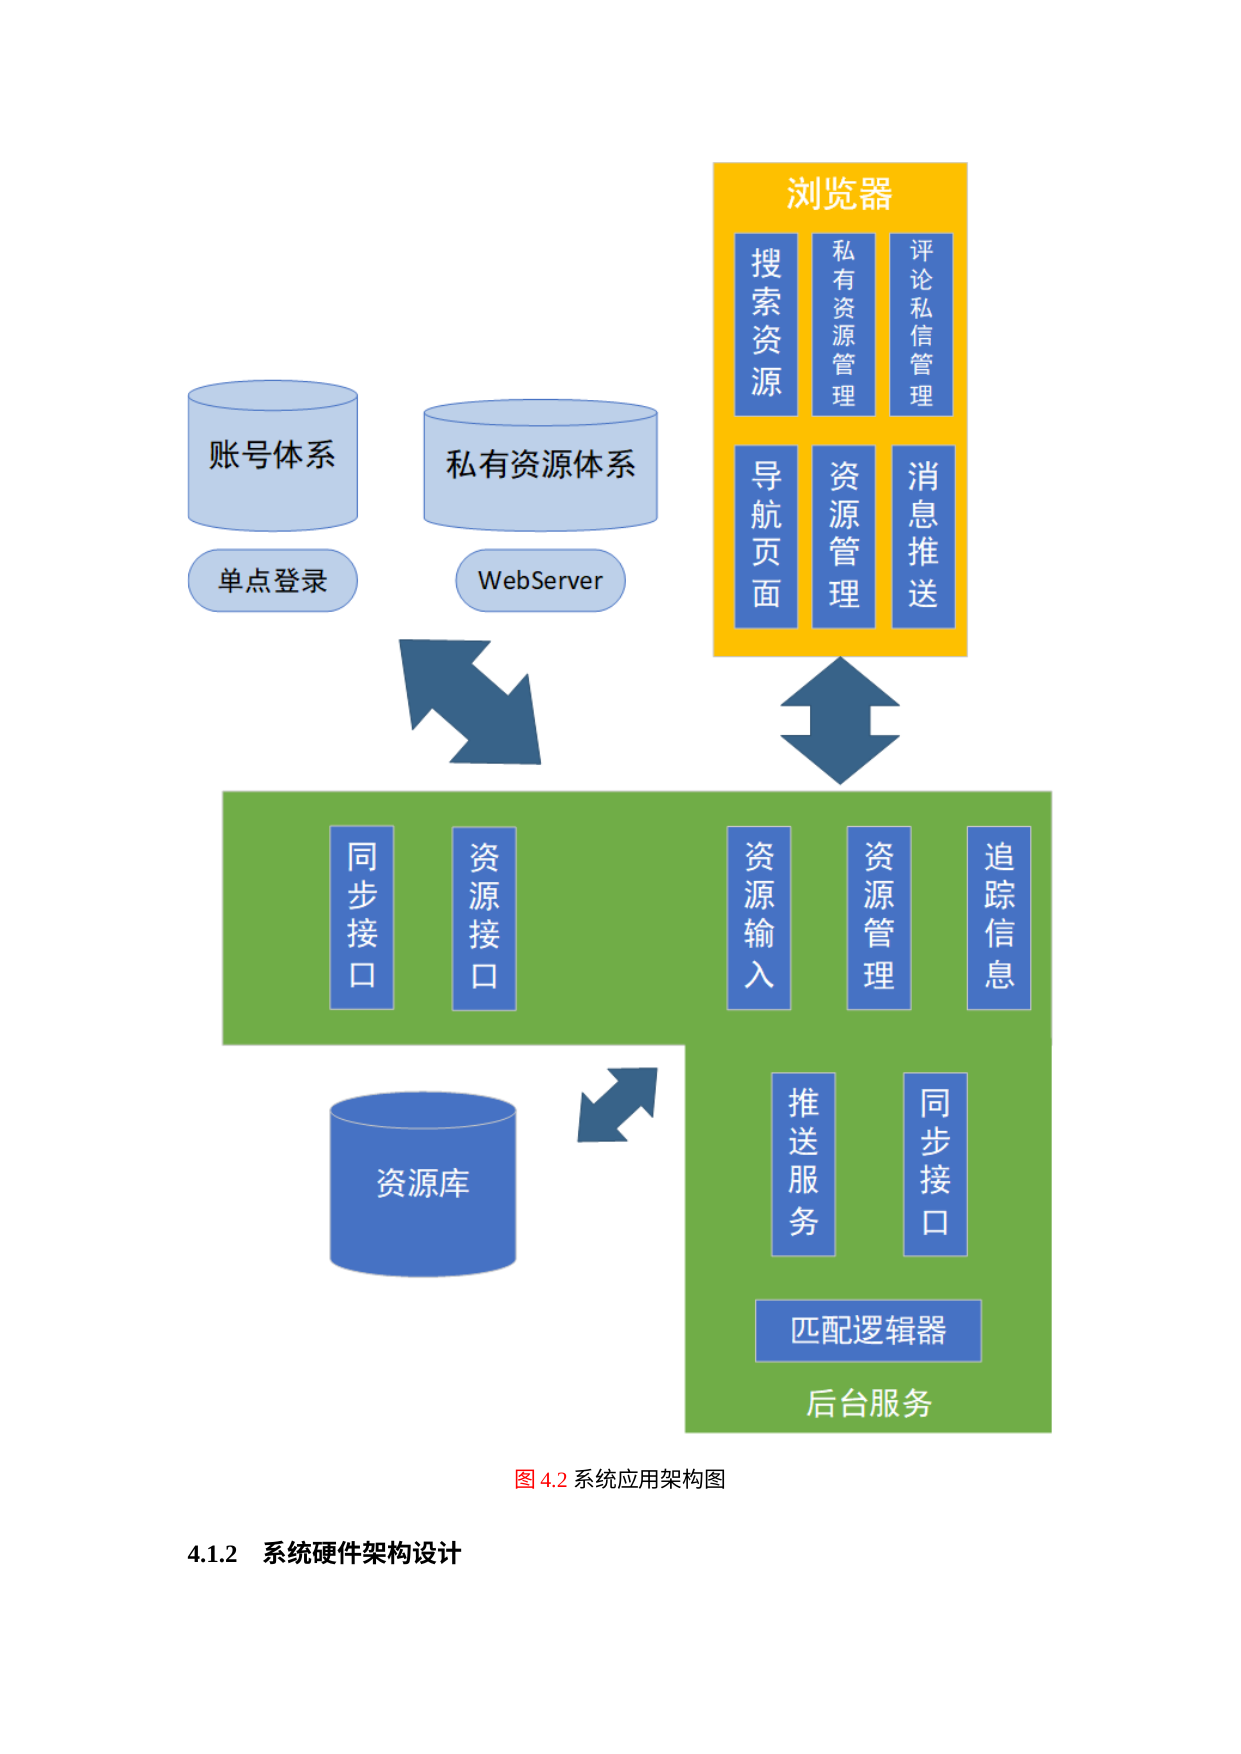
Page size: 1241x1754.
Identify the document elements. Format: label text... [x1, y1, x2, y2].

list 系统硬件架构设计 [187, 1519, 1053, 1584]
picture [187, 162, 1053, 1436]
text 图4.2 系统应用架构图 [187, 1462, 1053, 1494]
